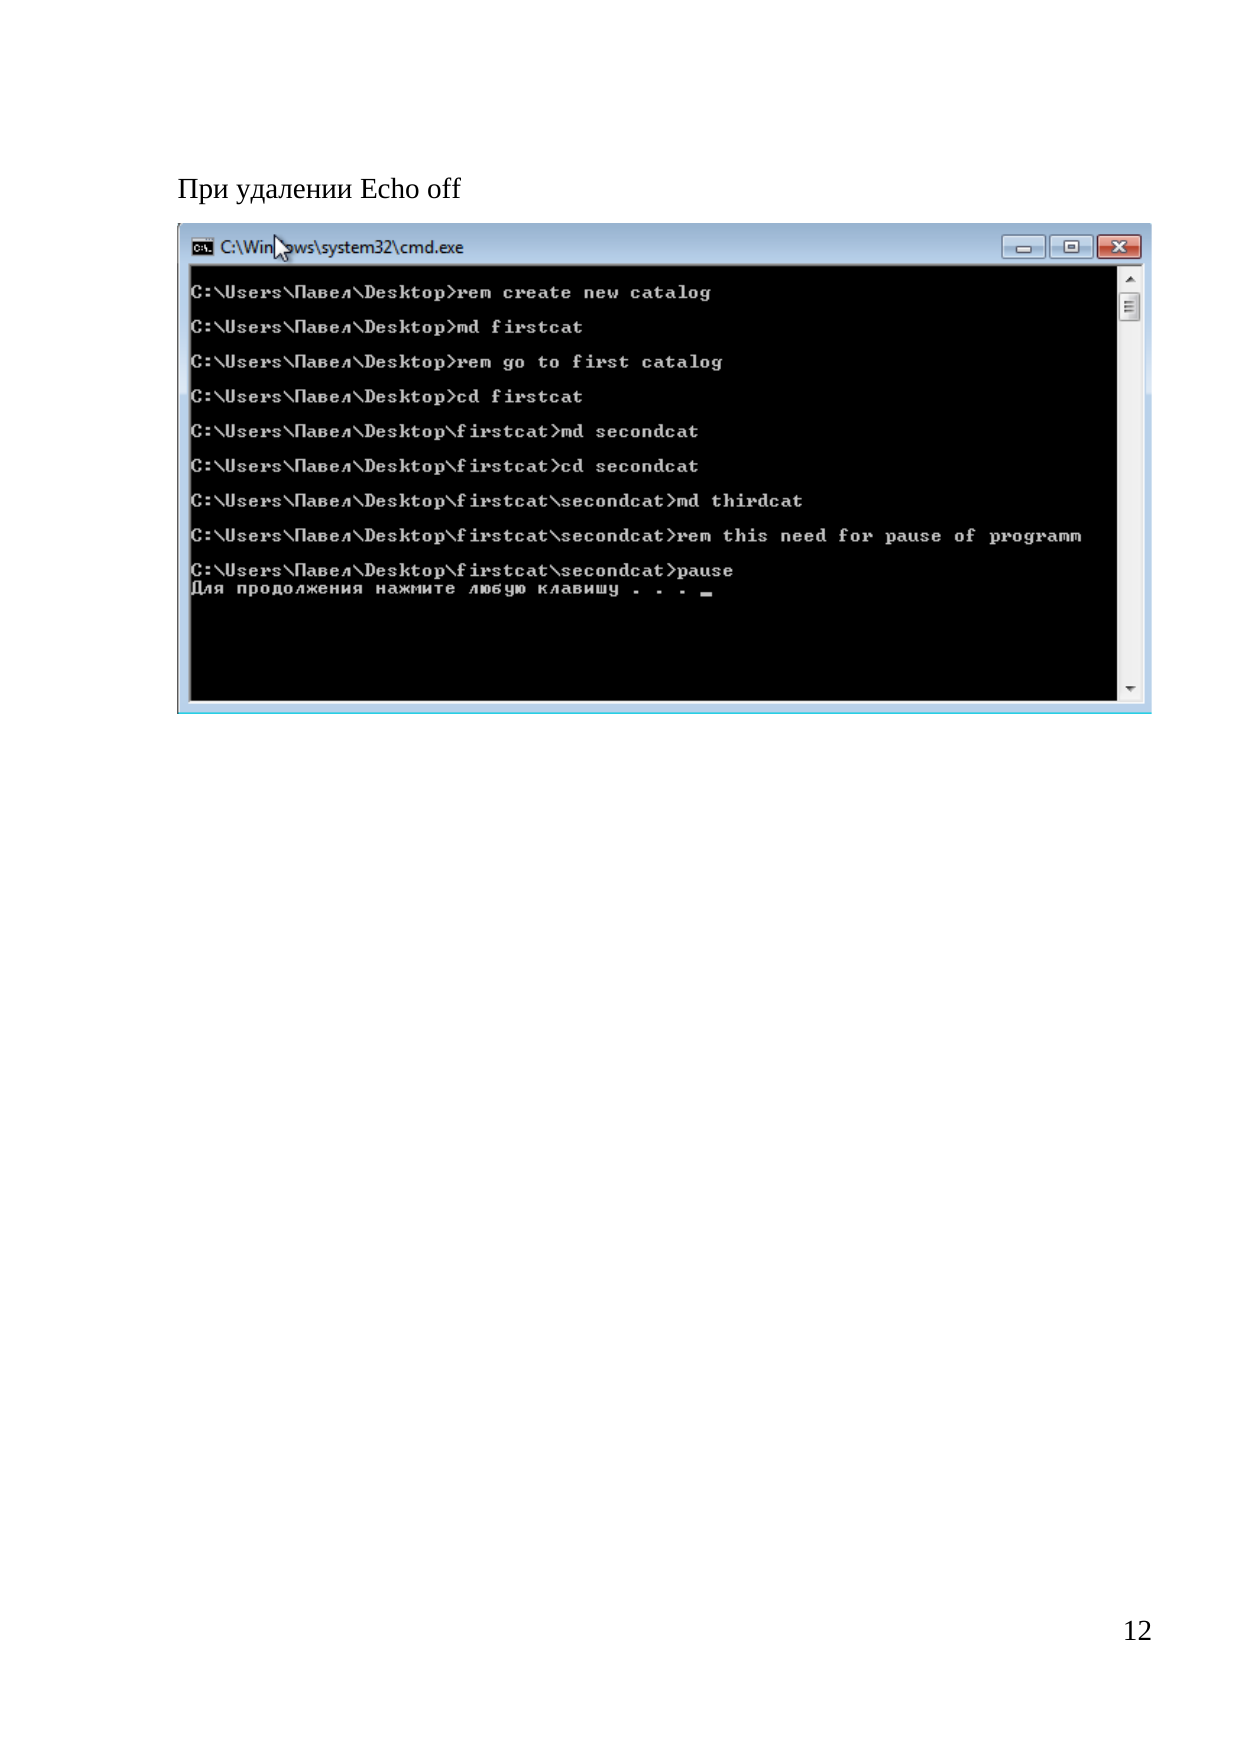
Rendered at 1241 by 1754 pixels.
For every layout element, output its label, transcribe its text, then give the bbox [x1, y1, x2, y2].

text При удалении Echo off [177, 171, 1152, 204]
picture [177, 223, 1152, 714]
